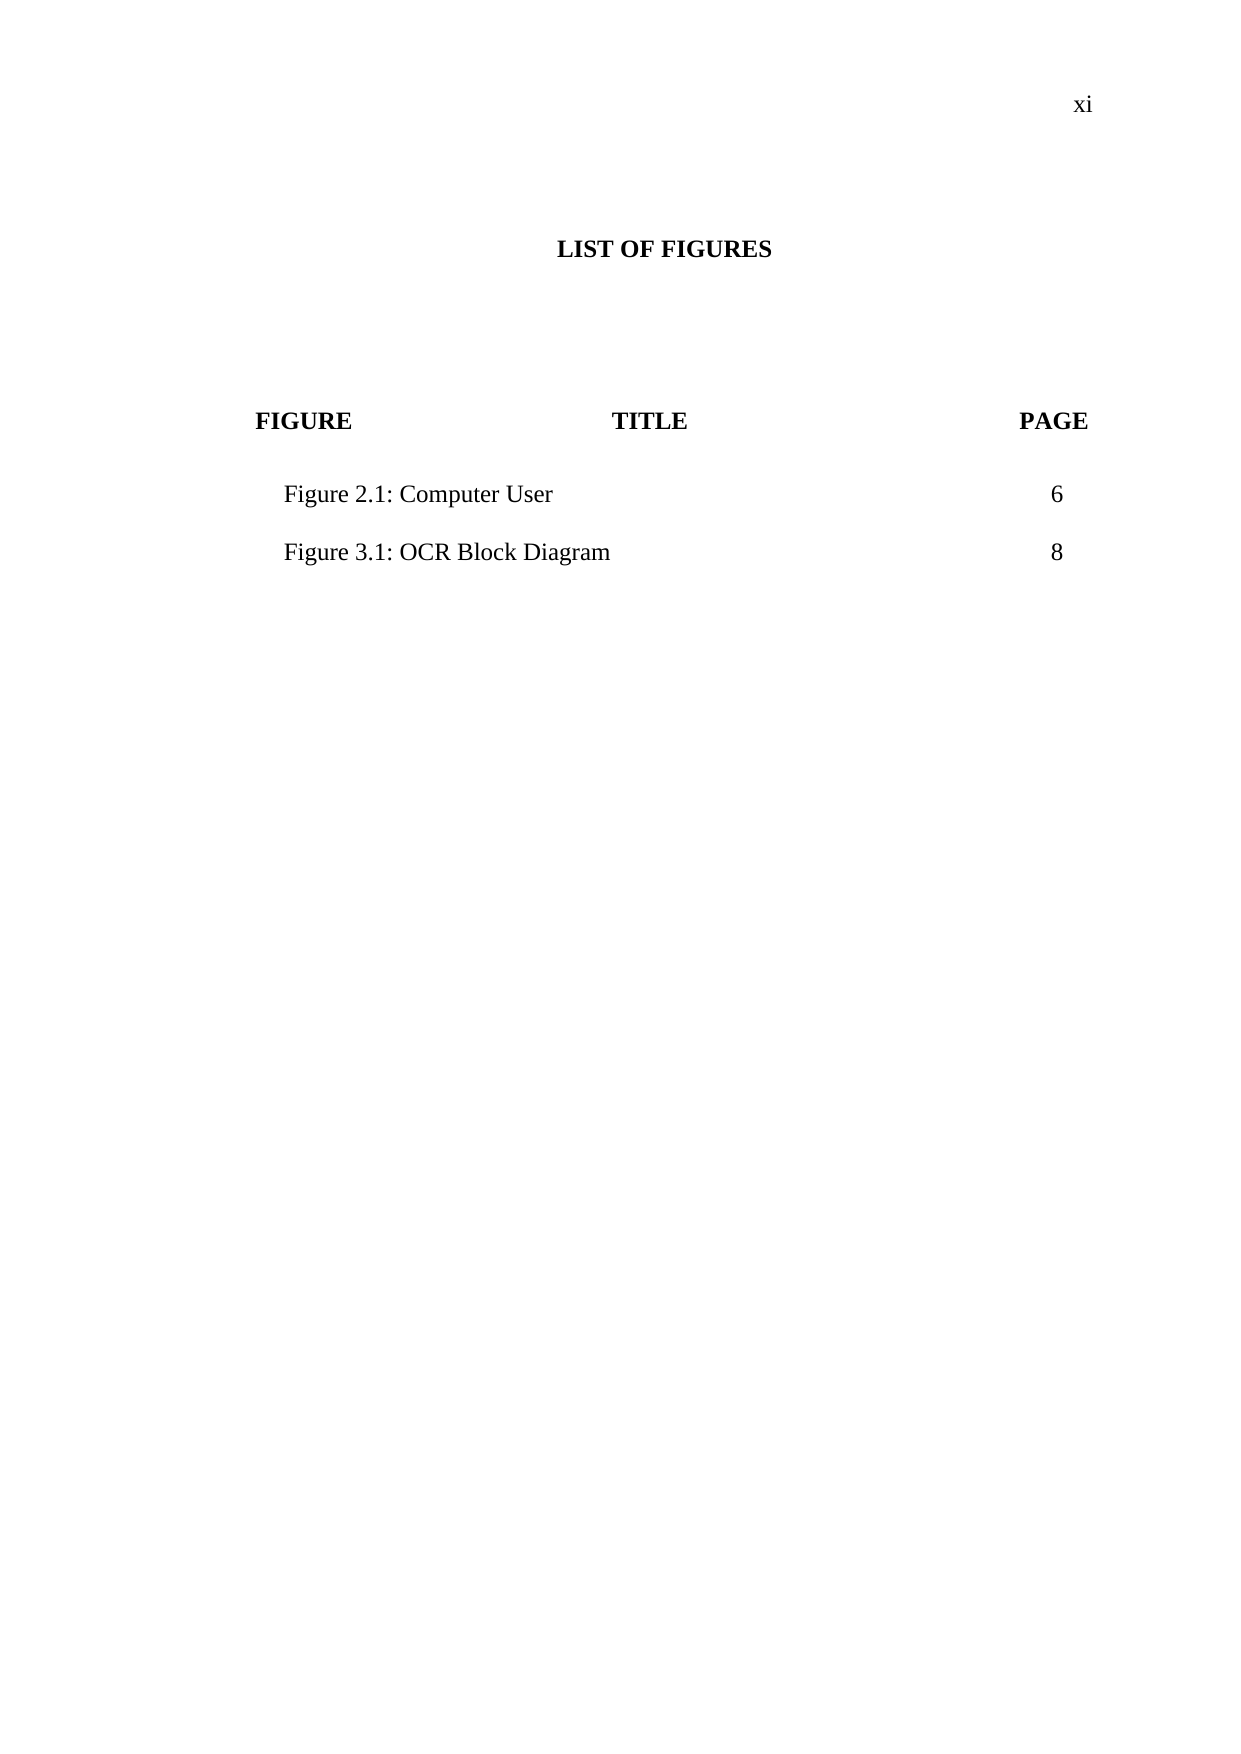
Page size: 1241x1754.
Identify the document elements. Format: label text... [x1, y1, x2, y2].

text FIGURE TITLE PAGE [236, 406, 1092, 435]
text Figure 2.1: Computer User 6 [283, 479, 945, 507]
subtitle LIST OF FIGURES [236, 234, 1092, 263]
text Figure 3.1: OCR Block Diagram 8 [283, 537, 945, 565]
